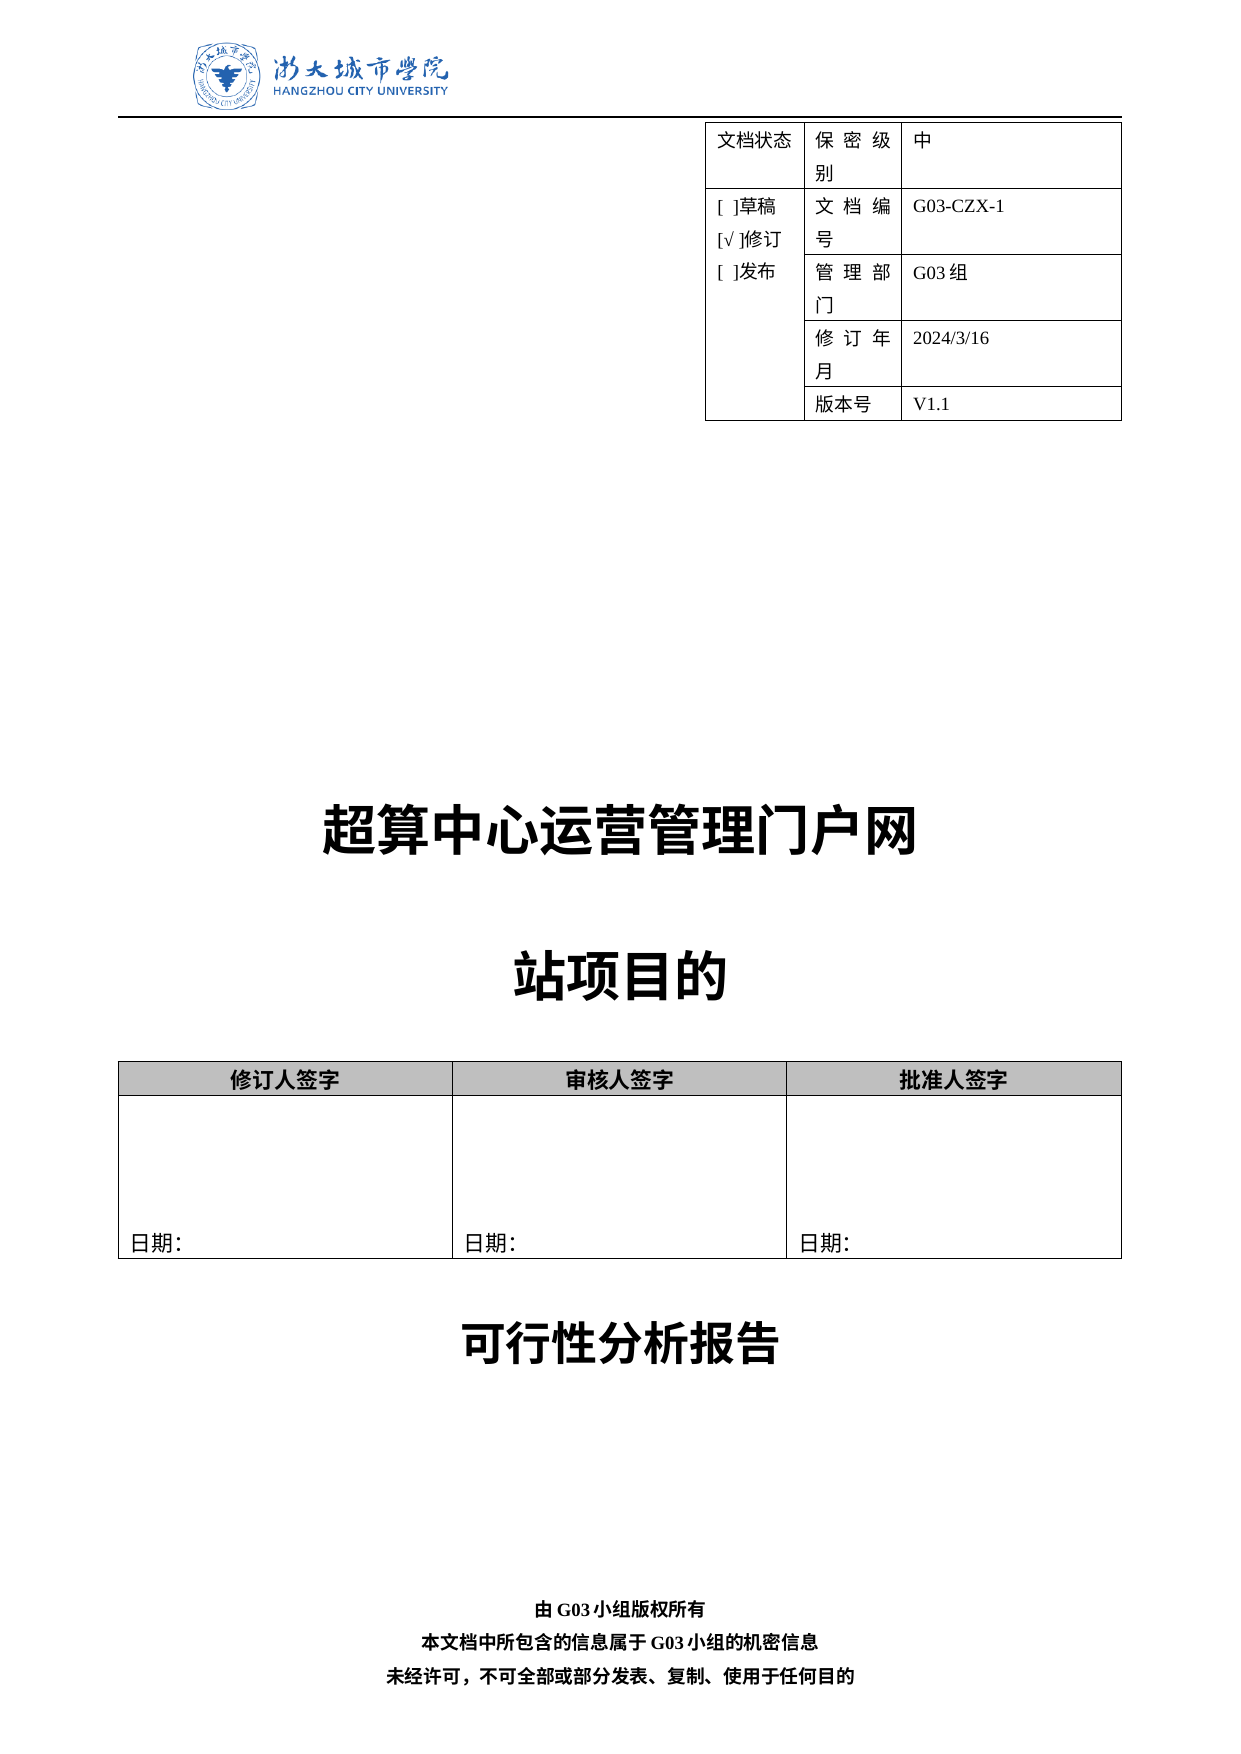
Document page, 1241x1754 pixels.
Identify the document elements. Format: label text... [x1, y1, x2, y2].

table_cell 日期： [787, 1096, 1121, 1258]
table_cell 版本号 [805, 387, 901, 420]
text 可行性分析报告 [295, 1292, 945, 1389]
table_cell 文档编号 [805, 189, 901, 254]
table_header 保密级别 [805, 123, 901, 188]
table_header 审核人签字 [453, 1062, 786, 1095]
table_cell 管理部门 [805, 255, 901, 320]
table_cell G03-CZX-1 [902, 189, 1121, 254]
table_cell [ ]草稿 [√ ]修订 [ ]发布 [706, 189, 804, 420]
table_cell G03组 [902, 255, 1121, 320]
table_cell 2024/3/16 [902, 321, 1121, 386]
table_cell 日期： [453, 1096, 786, 1258]
table_header 中 [902, 123, 1121, 188]
table_header 修订人签字 [119, 1062, 452, 1095]
text 超算中心运营管理门户网站项目的 [295, 778, 945, 1022]
table_cell V1.1 [902, 387, 1121, 420]
table_cell 日期： [119, 1096, 452, 1258]
table_header 文档状态 [706, 123, 804, 188]
picture [187, 41, 454, 115]
table_header 批准人签字 [787, 1062, 1121, 1095]
table_cell 修订年月 [805, 321, 901, 386]
